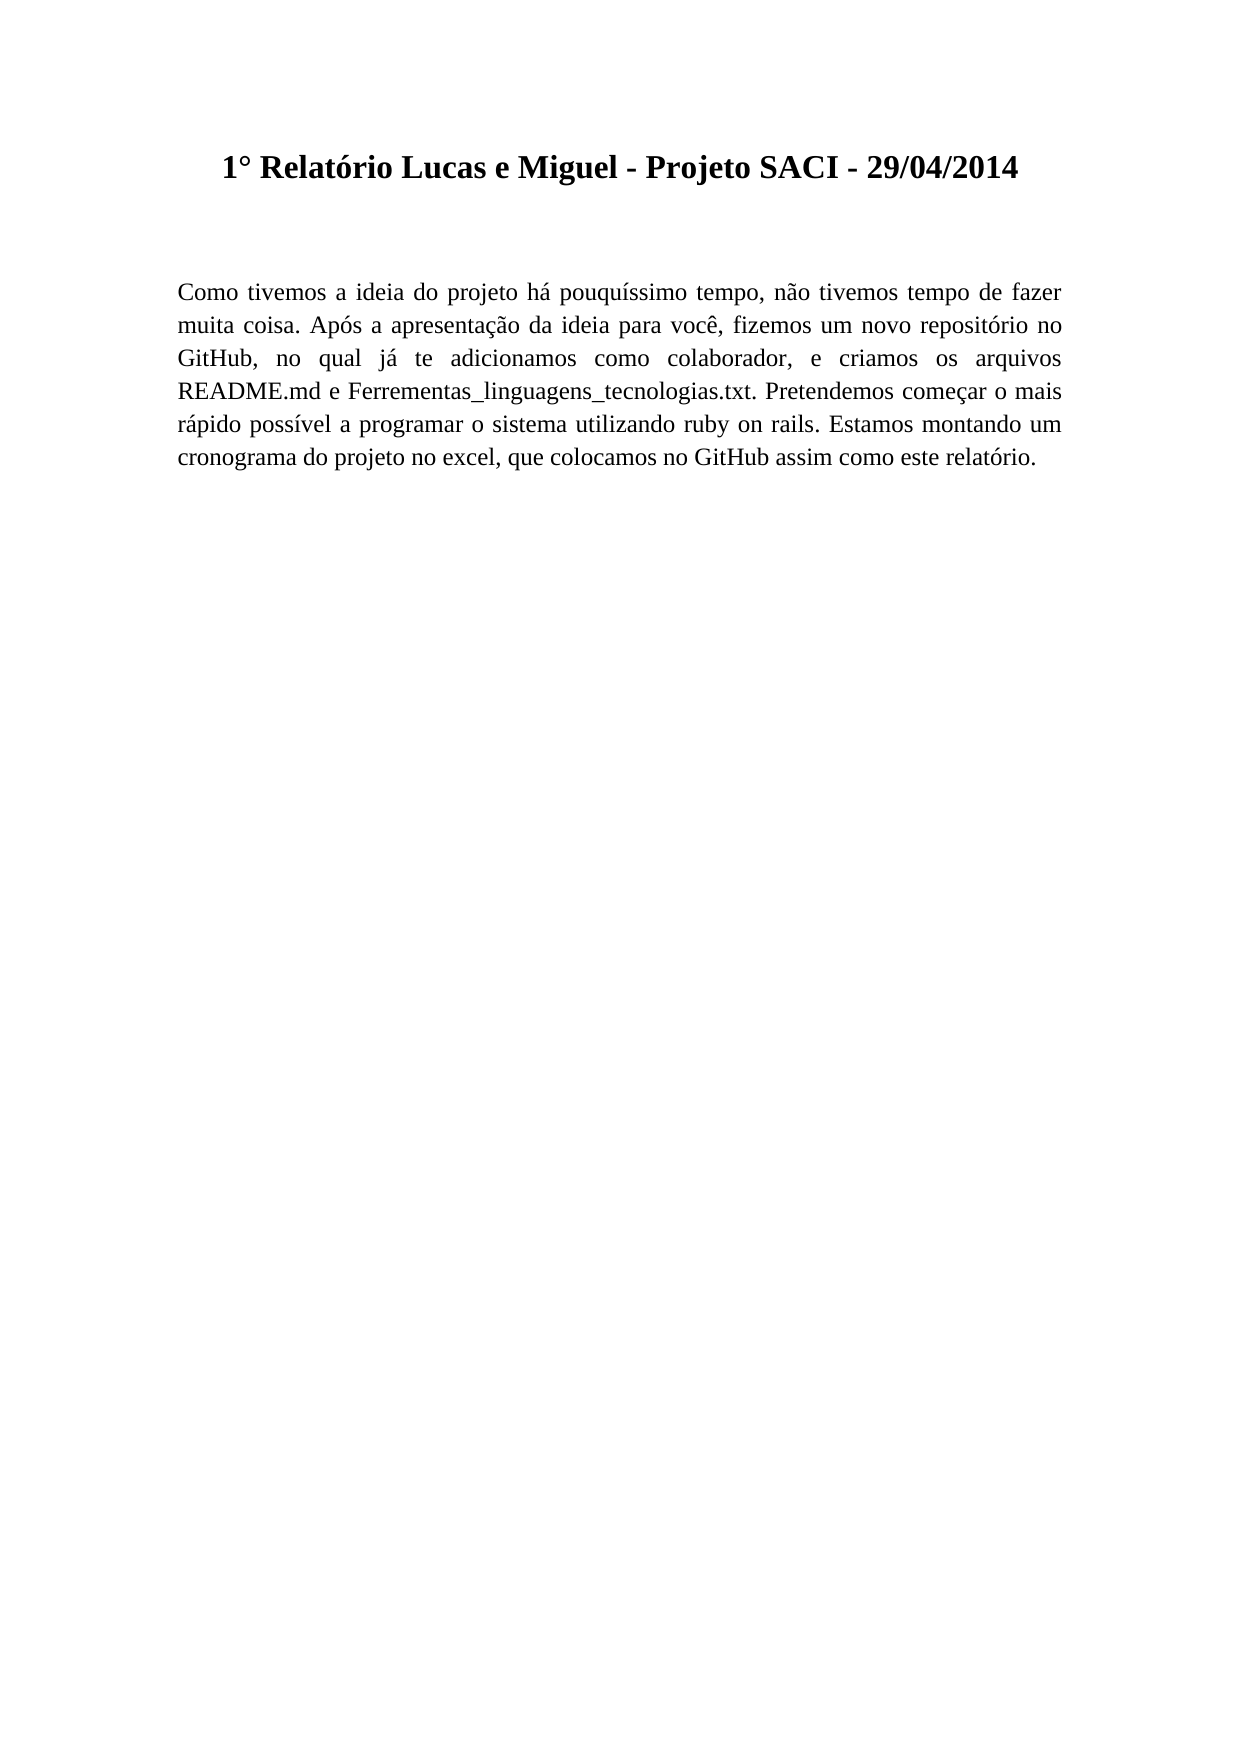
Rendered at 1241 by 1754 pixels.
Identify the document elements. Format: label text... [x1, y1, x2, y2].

text 1° Relatório Lucas e Miguel - Projeto SACI - 29/04/2014 [177, 148, 1063, 186]
text Como tivemos a ideia do projeto há pouquíssimo tempo, não tivemos tempo de fazer muita coisa. Após a apresentação da ideia para você, fizemos um novo repositório no GitHub, no qual já te adicionamos como colaborador, e criamos os arquivos README.md e Ferrementas_linguagens_tecnologias.txt. Pretendemos começar o mais rápido possível a programar o sistema utilizando ruby on rails. Estamos montando um cronograma do projeto no excel, que colocamos no GitHub assim como este relatório. [177, 277, 1063, 471]
